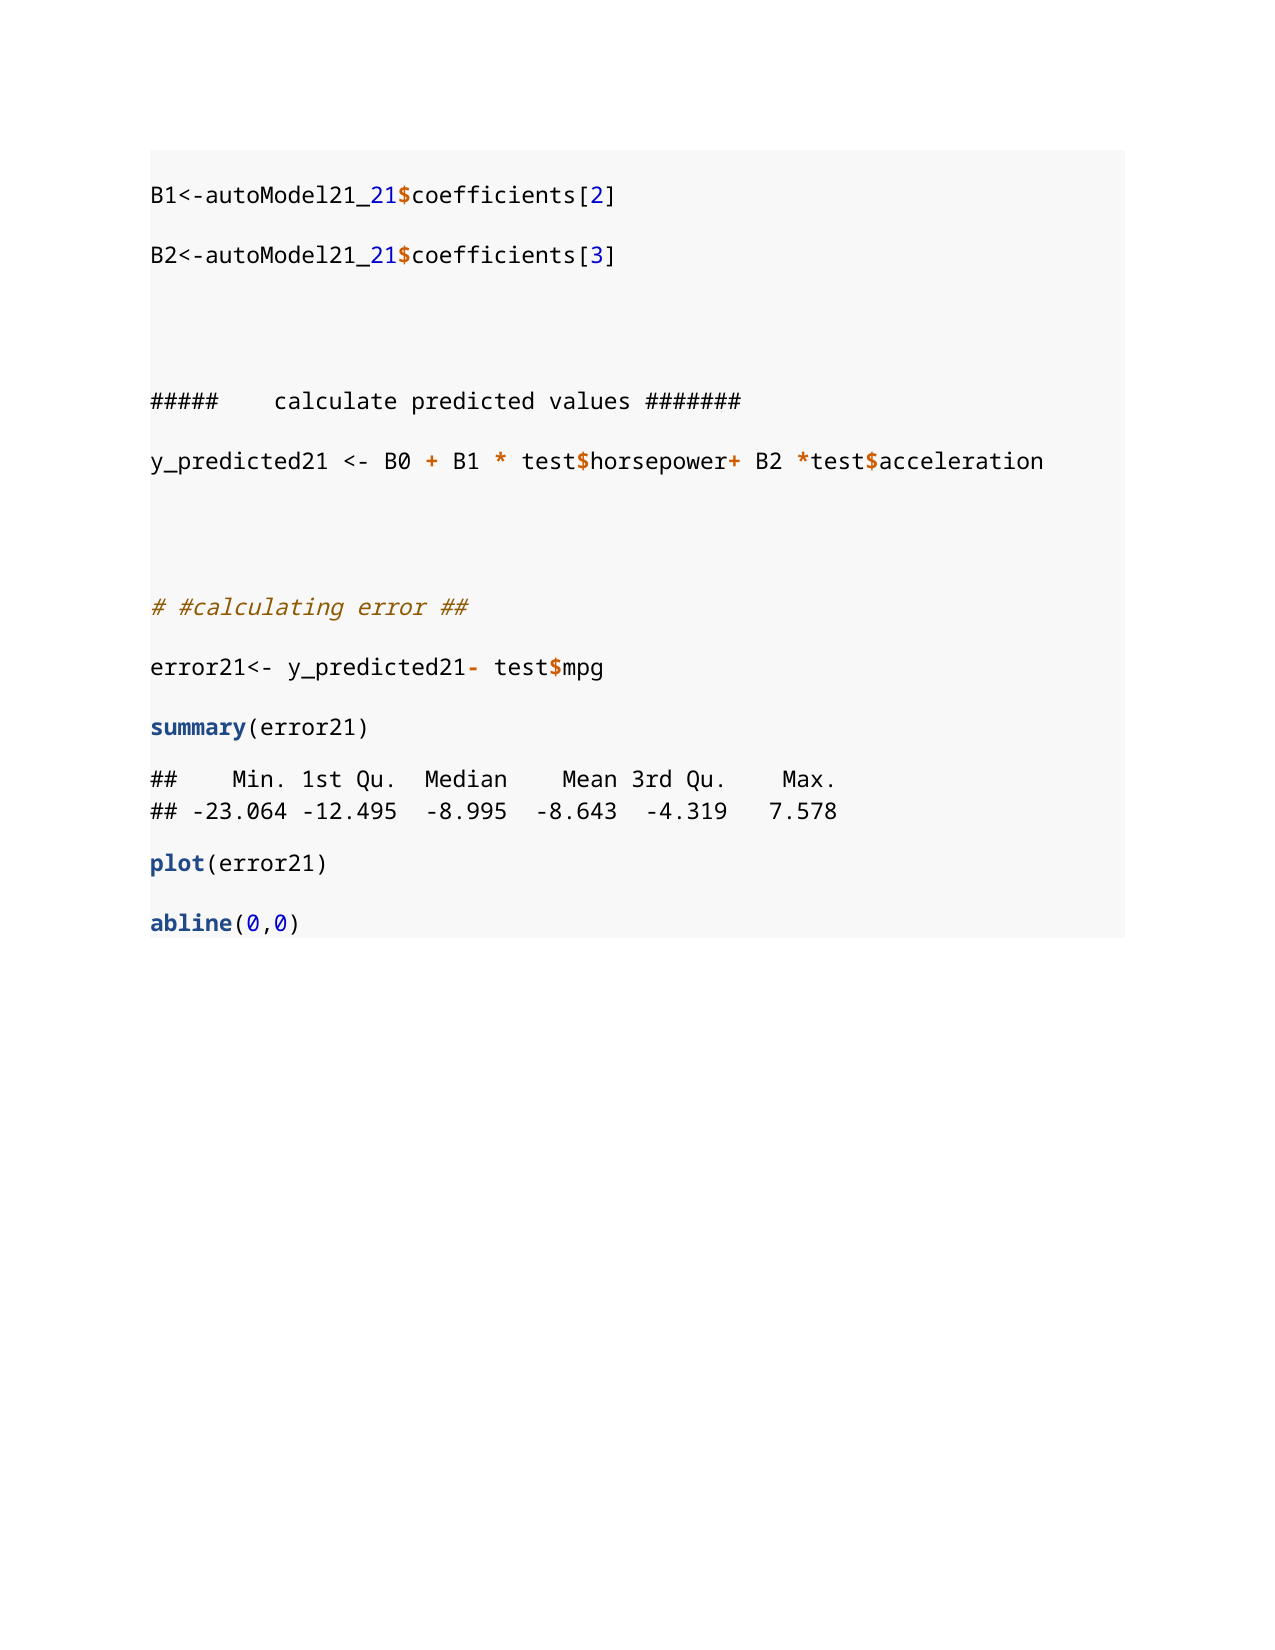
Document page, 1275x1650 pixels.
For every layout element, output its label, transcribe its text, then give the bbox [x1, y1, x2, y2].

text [150, 150, 1125, 742]
text ## Min. 1st Qu. Median Mean 3rd Qu. Max. ## -23.064 -12.495 -8.995 -8.643 -4.319 7.578 [150, 763, 1125, 826]
text plot(error21) abline(0,0) [150, 847, 1125, 938]
